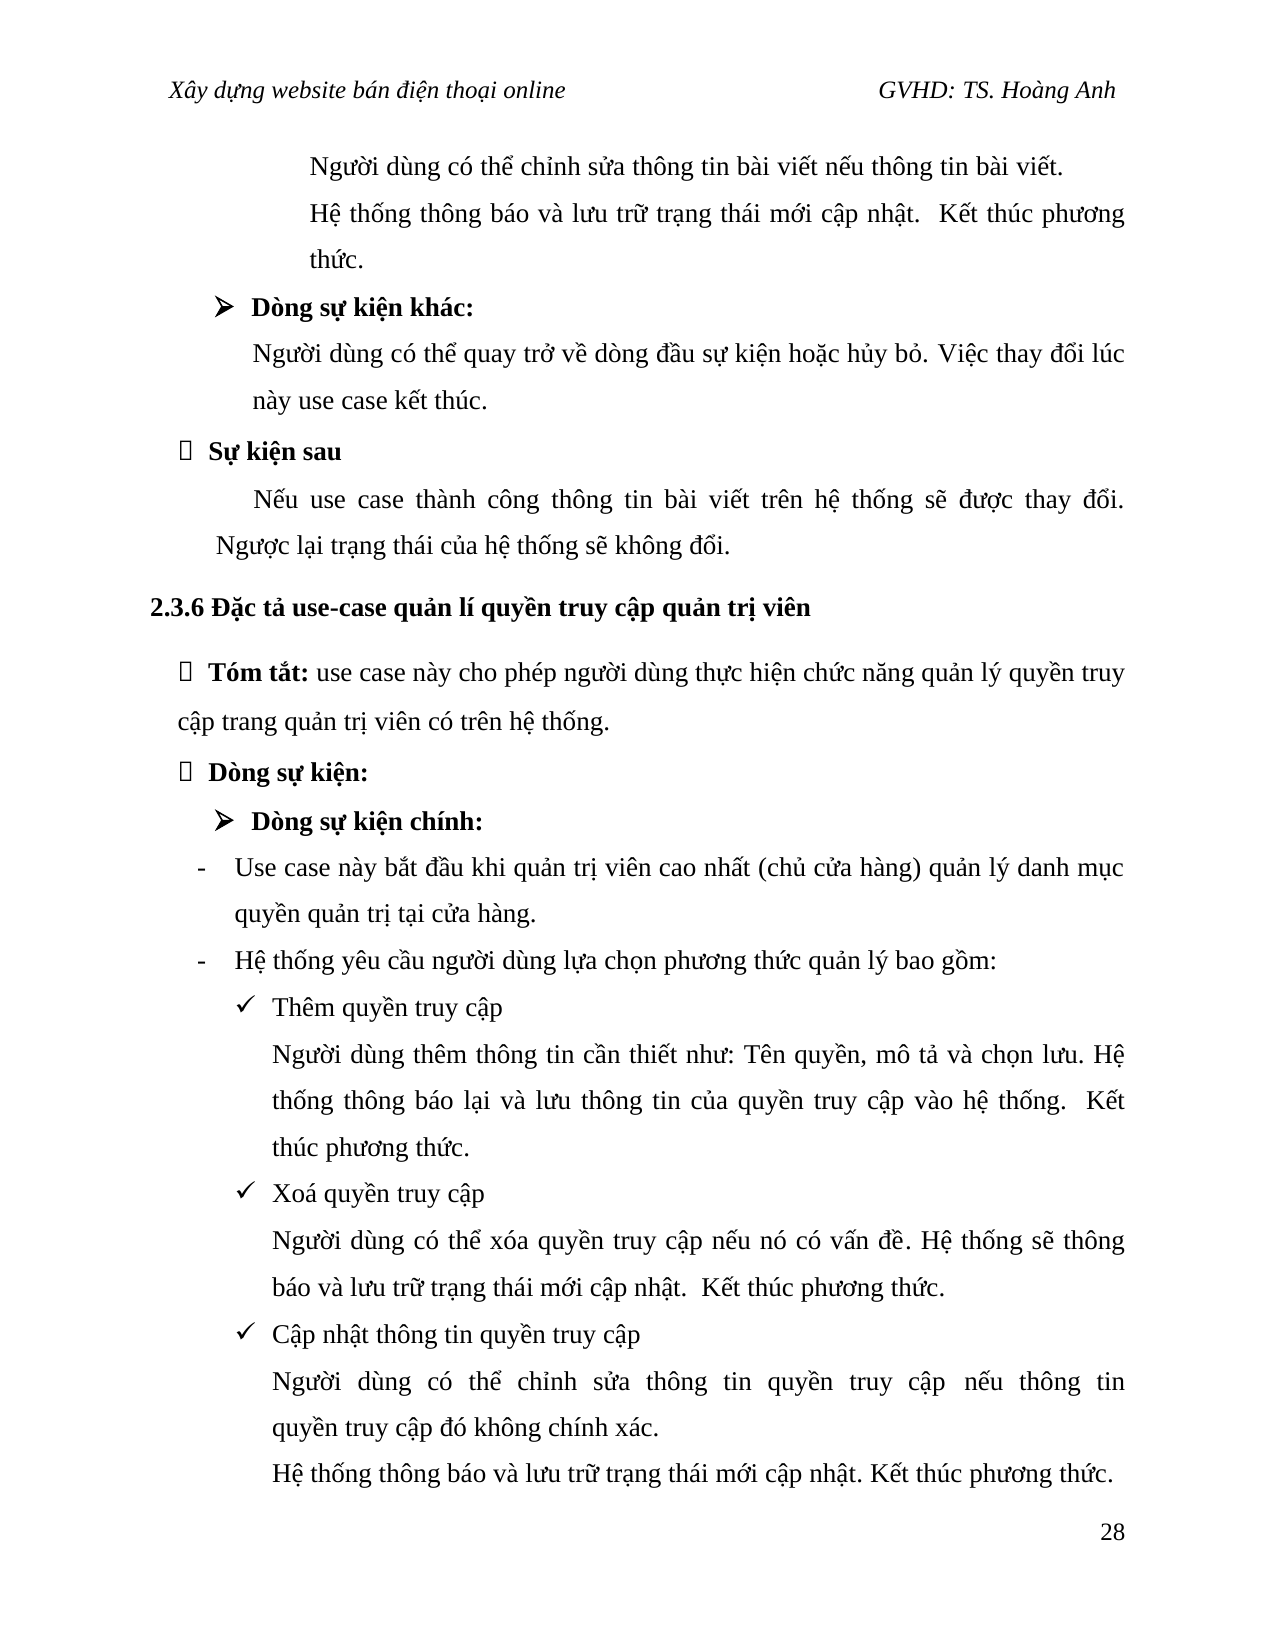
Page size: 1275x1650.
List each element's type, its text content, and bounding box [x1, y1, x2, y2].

list Dòng sự kiện: [177, 752, 1125, 789]
text Hệ thống thông báo và lưu trữ trạng thái mới cập nhật. Kết thúc phương thức. [272, 1457, 1125, 1488]
text 2.3.6 Đặc tả use-case quản lí quyền truy cập quản trị viên [150, 591, 1068, 622]
text Người dùng có thể chỉnh sửa thông tin quyền truy cập nếu thông tin quyền truy cập đó không chính xác. [272, 1365, 1125, 1442]
list Hệ thống yêu cầu người dùng lựa chọn phương thức quản lý bao gồm: [197, 944, 1125, 975]
list Cập nhật thông tin quyền truy cập [234, 1318, 1125, 1349]
list Sự kiện sau [177, 431, 1125, 468]
text Người dùng có thể chỉnh sửa thông tin bài viết nếu thông tin bài viết. [309, 150, 1125, 181]
text Người dùng có thể quay trở về dòng đầu sự kiện hoặc hủy bỏ. Việc thay đổi lúc này use case kết thúc. [252, 337, 1125, 415]
text Người dùng có thể xóa quyền truy cập nếu nó có vấn đề. Hệ thống sẽ thông báo và lưu trữ trạng thái mới cập nhật. Kết thúc phương thức. [272, 1224, 1125, 1302]
text Người dùng thêm thông tin cần thiết như: Tên quyền, mô tả và chọn lưu. Hệ thống thông báo lại và lưu thông tin của quyền truy cập vào hệ thống. Kết thúc phương thức. [272, 1038, 1125, 1162]
list Thêm quyền truy cập [234, 991, 1125, 1022]
text Hệ thống thông báo và lưu trữ trạng thái mới cập nhật. Kết thúc phương thức. [309, 197, 1125, 274]
list Tóm tắt: use case này cho phép người dùng thực hiện chức năng quản lý quyền truy cập trang quản trị viên có trên hệ thống. [177, 652, 1125, 736]
list Use case này bắt đầu khi quản trị viên cao nhất (chủ cửa hàng) quản lý danh mục quyền quản trị tại cửa hàng. [197, 851, 1125, 928]
list Dòng sự kiện chính: [213, 804, 1125, 836]
list Dòng sự kiện khác: [213, 291, 1125, 322]
list Xoá quyền truy cập [234, 1178, 1125, 1209]
text Nếu use case thành công thông tin bài viết trên hệ thống sẽ được thay đổi. Ngược lại trạng thái của hệ thống sẽ không đổi. [216, 483, 1125, 561]
